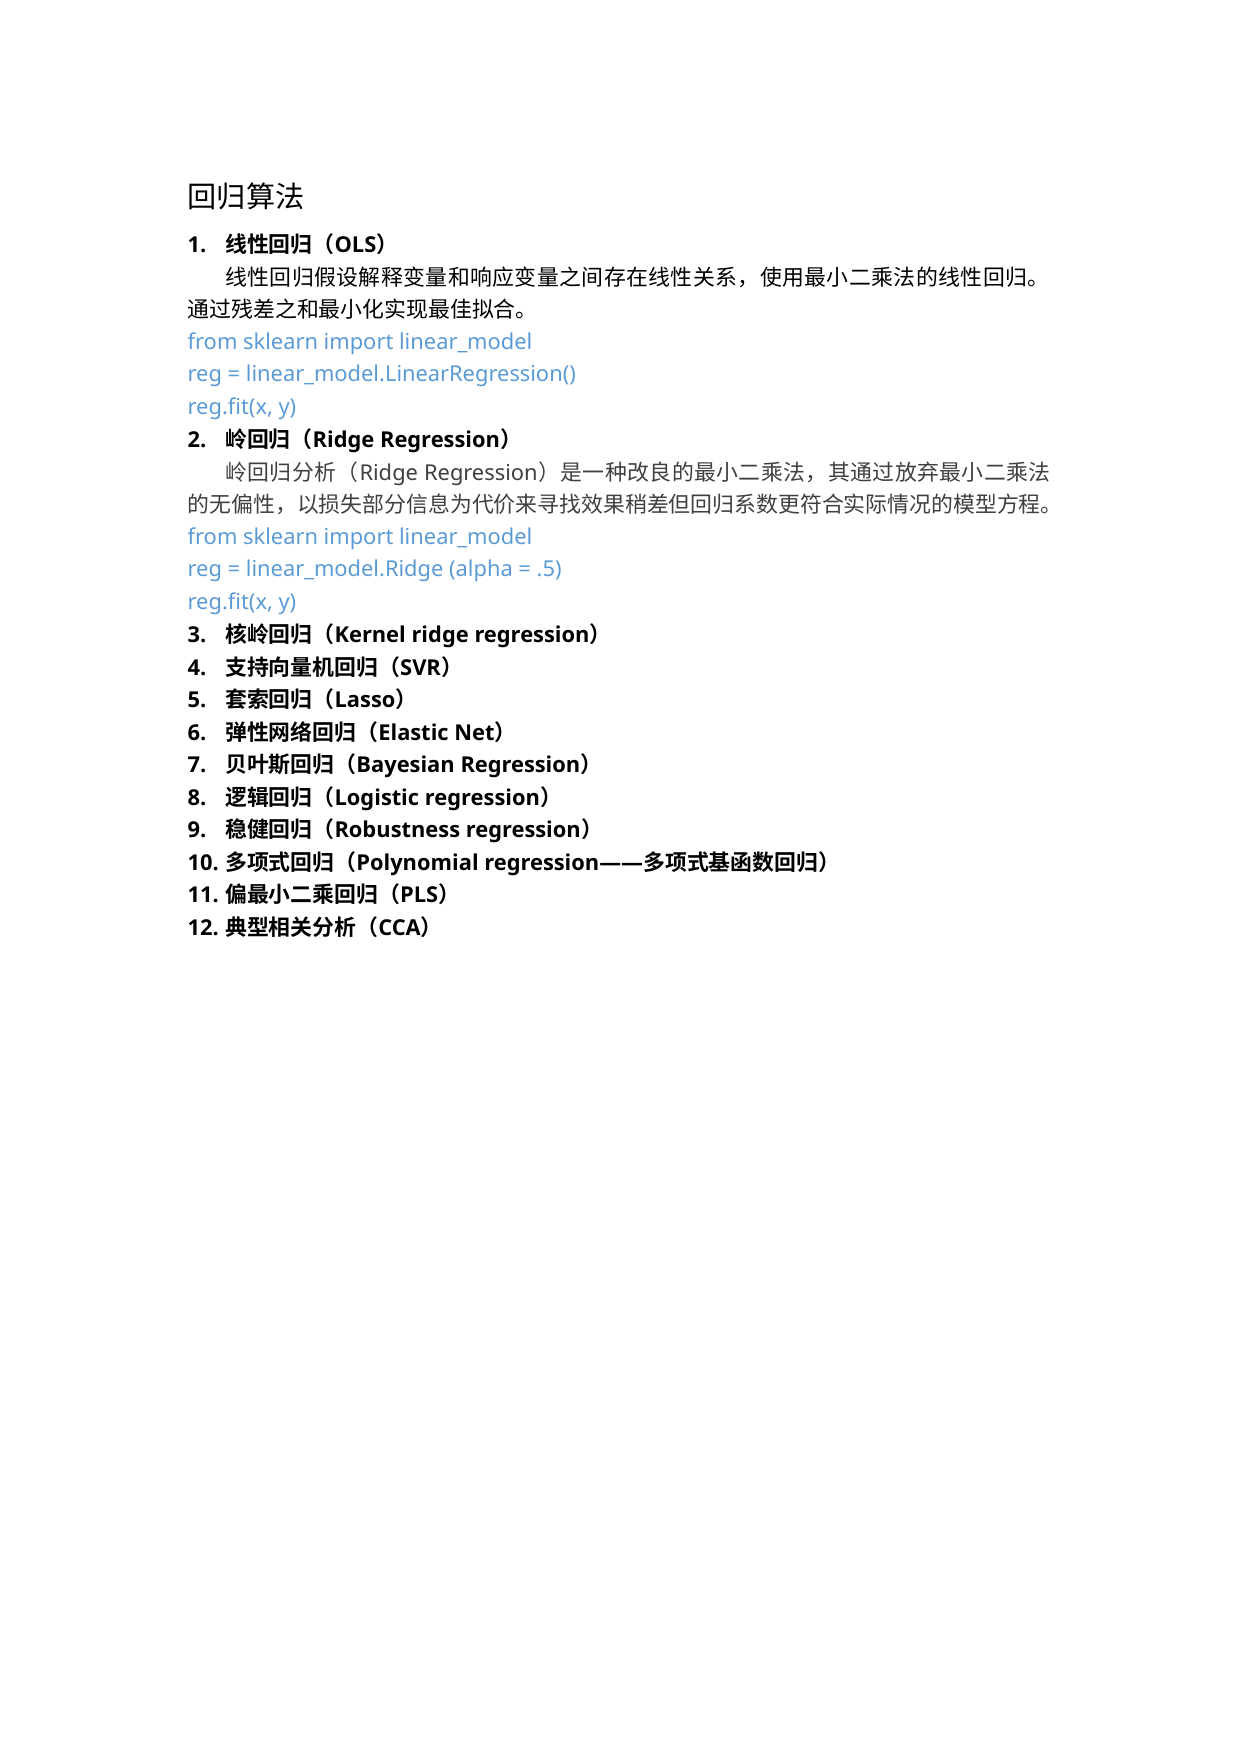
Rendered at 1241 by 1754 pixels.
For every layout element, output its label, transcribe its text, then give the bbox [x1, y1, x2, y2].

text 回归算法 [187, 162, 1053, 227]
text from sklearn import linear_model [187, 324, 1053, 357]
list 线性回归（OLS） [187, 227, 1053, 259]
text 线性回归假设解释变量和响应变量之间存在线性关系，使用最小二乘法的线性回归。通过残差之和最小化实现最佳拟合。 [187, 259, 1053, 324]
list 核岭回归（Kernel ridge regression） [187, 617, 1053, 649]
list 支持向量机回归（SVR） [187, 649, 1053, 682]
list 岭回归（Ridge Regression） [187, 422, 1053, 454]
text reg = linear_model.Ridge (alpha = .5) [187, 552, 1053, 584]
text from sklearn import linear_model [187, 519, 1053, 552]
text reg = linear_model.LinearRegression() [187, 357, 1053, 389]
list 典型相关分析（CCA） [187, 909, 1053, 942]
list 套索回归（Lasso） [187, 682, 1053, 714]
list 弹性网络回归（Elastic Net） [187, 714, 1053, 747]
list 逻辑回归（Logistic regression） [187, 779, 1053, 812]
text reg.fit(x, y) [187, 389, 1053, 422]
list 多项式回归（Polynomial regression——多项式基函数回归） [187, 844, 1053, 877]
list 稳健回归（Robustness regression） [187, 812, 1053, 844]
text 岭回归分析（Ridge Regression）是一种改良的最小二乘法，其通过放弃最小二乘法的无偏性，以损失部分信息为代价来寻找效果稍差但回归系数更符合实际情况的模型方程。 [187, 454, 1053, 519]
list 偏最小二乘回归（PLS） [187, 877, 1053, 909]
list 贝叶斯回归（Bayesian Regression） [187, 747, 1053, 779]
text reg.fit(x, y) [187, 584, 1053, 617]
